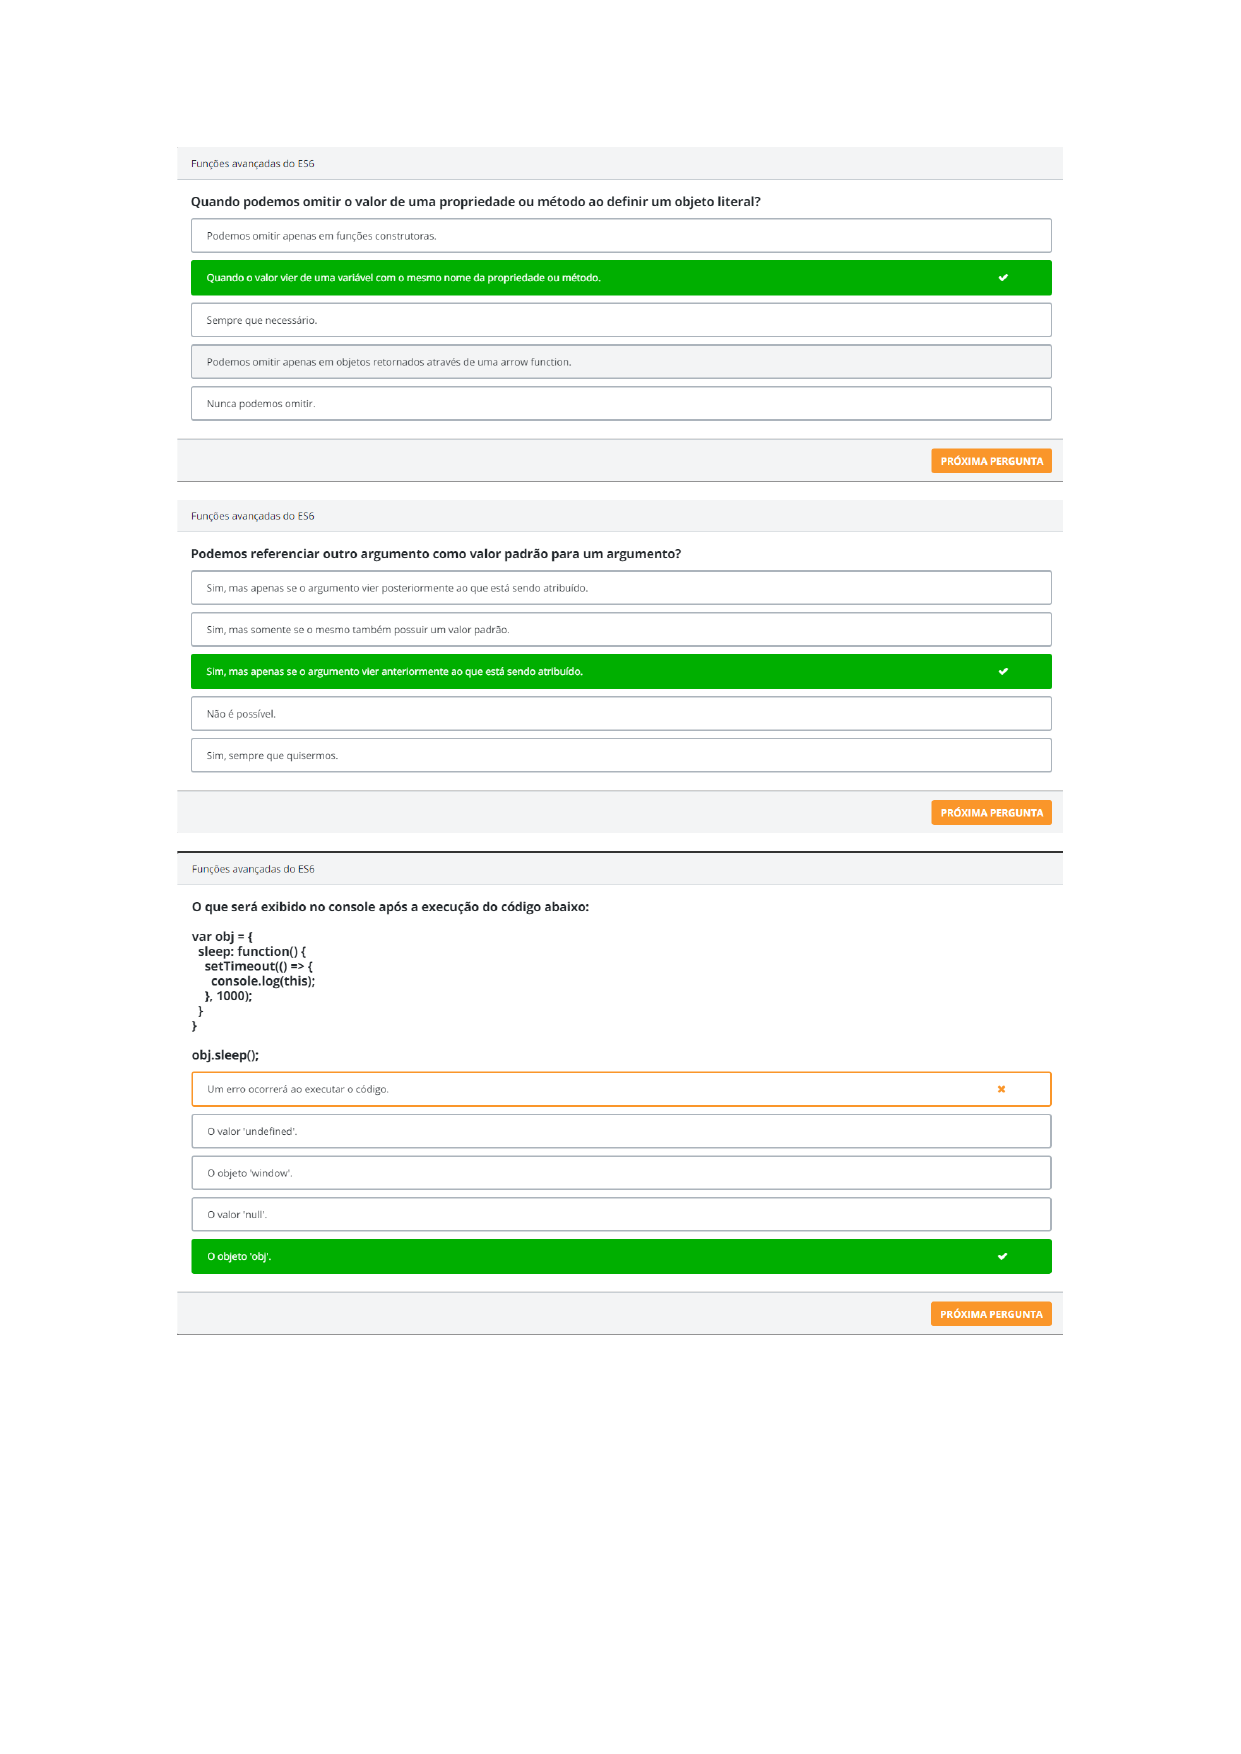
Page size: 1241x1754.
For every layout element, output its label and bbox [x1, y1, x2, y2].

picture [177, 147, 1063, 482]
picture [177, 500, 1063, 833]
picture [177, 851, 1063, 1335]
